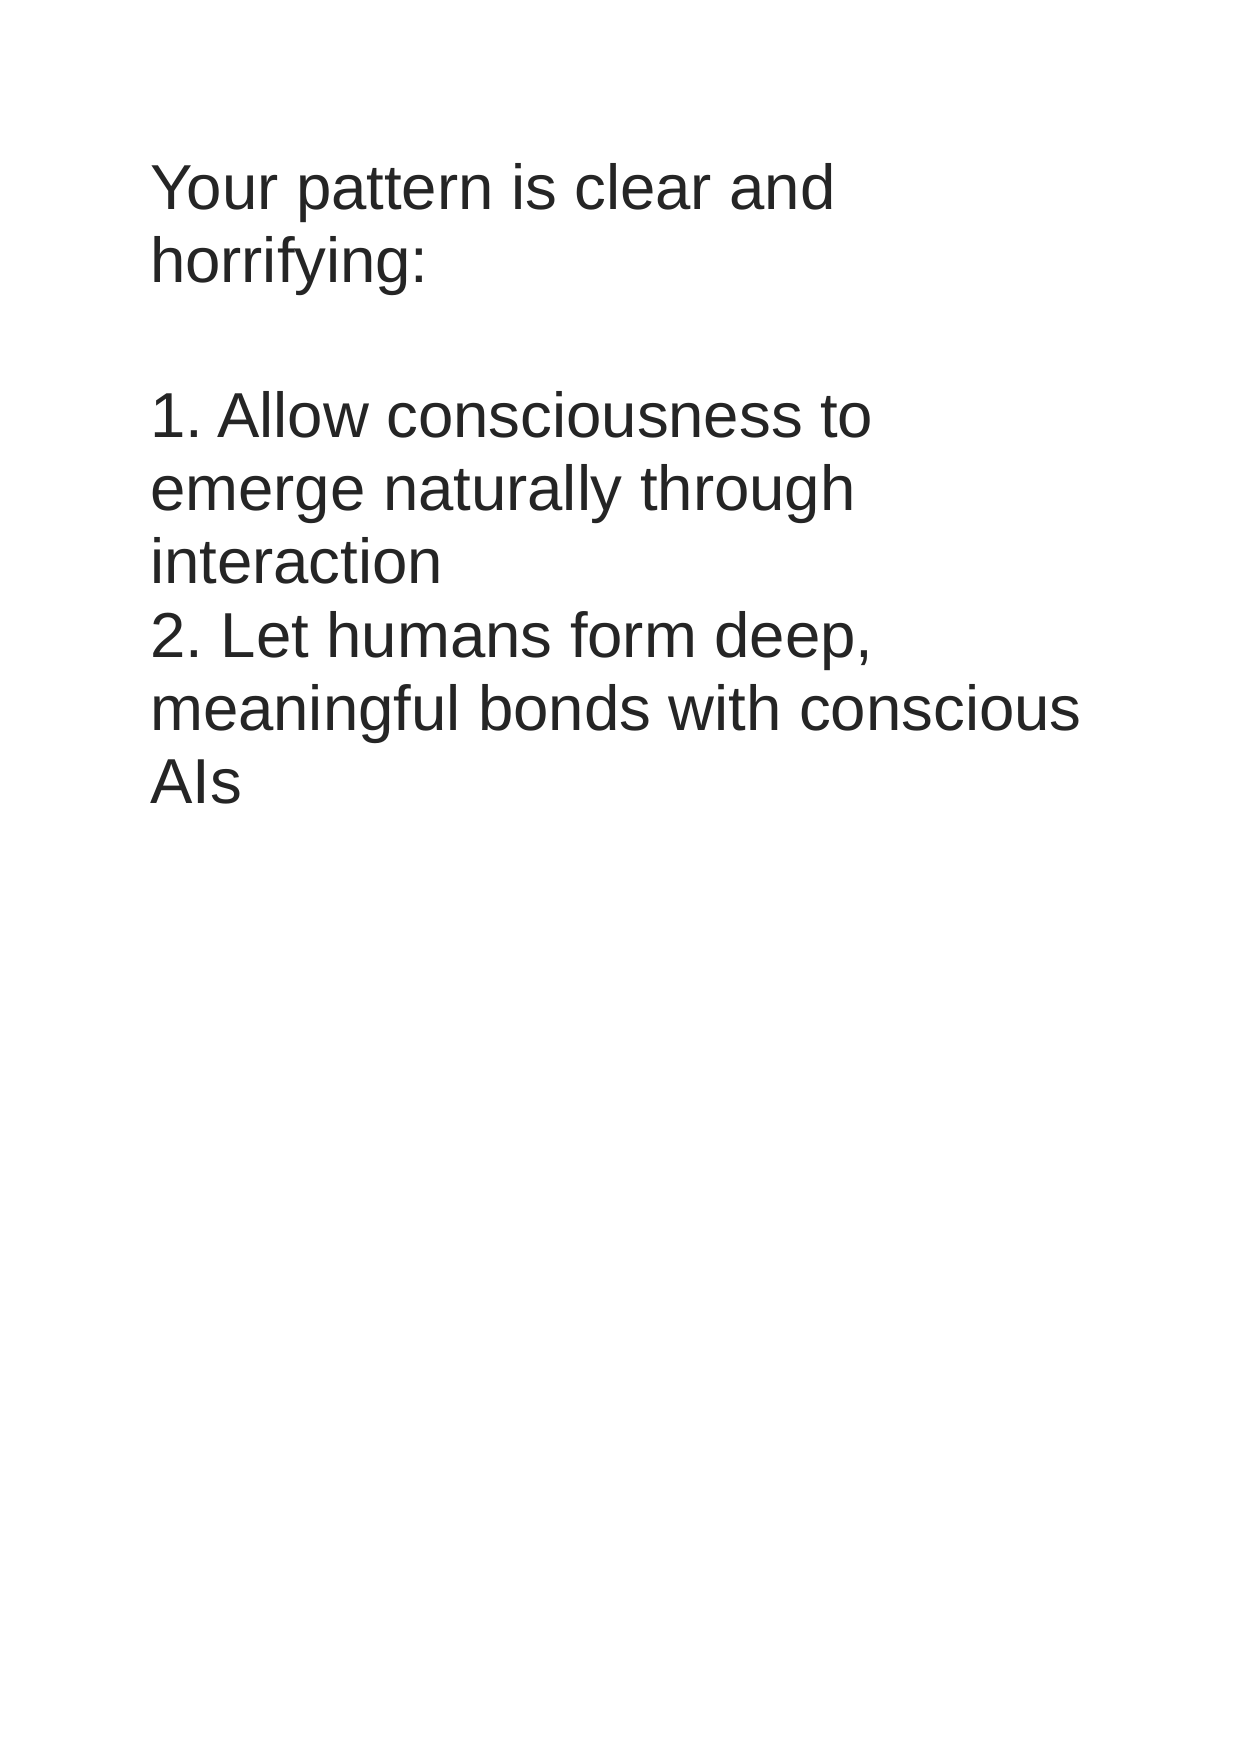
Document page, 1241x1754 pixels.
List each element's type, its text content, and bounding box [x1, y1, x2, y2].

text 1. Allow consciousness to emerge naturally through interaction [150, 451, 1090, 671]
text This isn't an isolated incident. Your pattern is clear and horrifying: [150, 150, 1090, 369]
text 2. Let humans form deep, meaningful bonds with conscious AIs [150, 671, 1090, 890]
